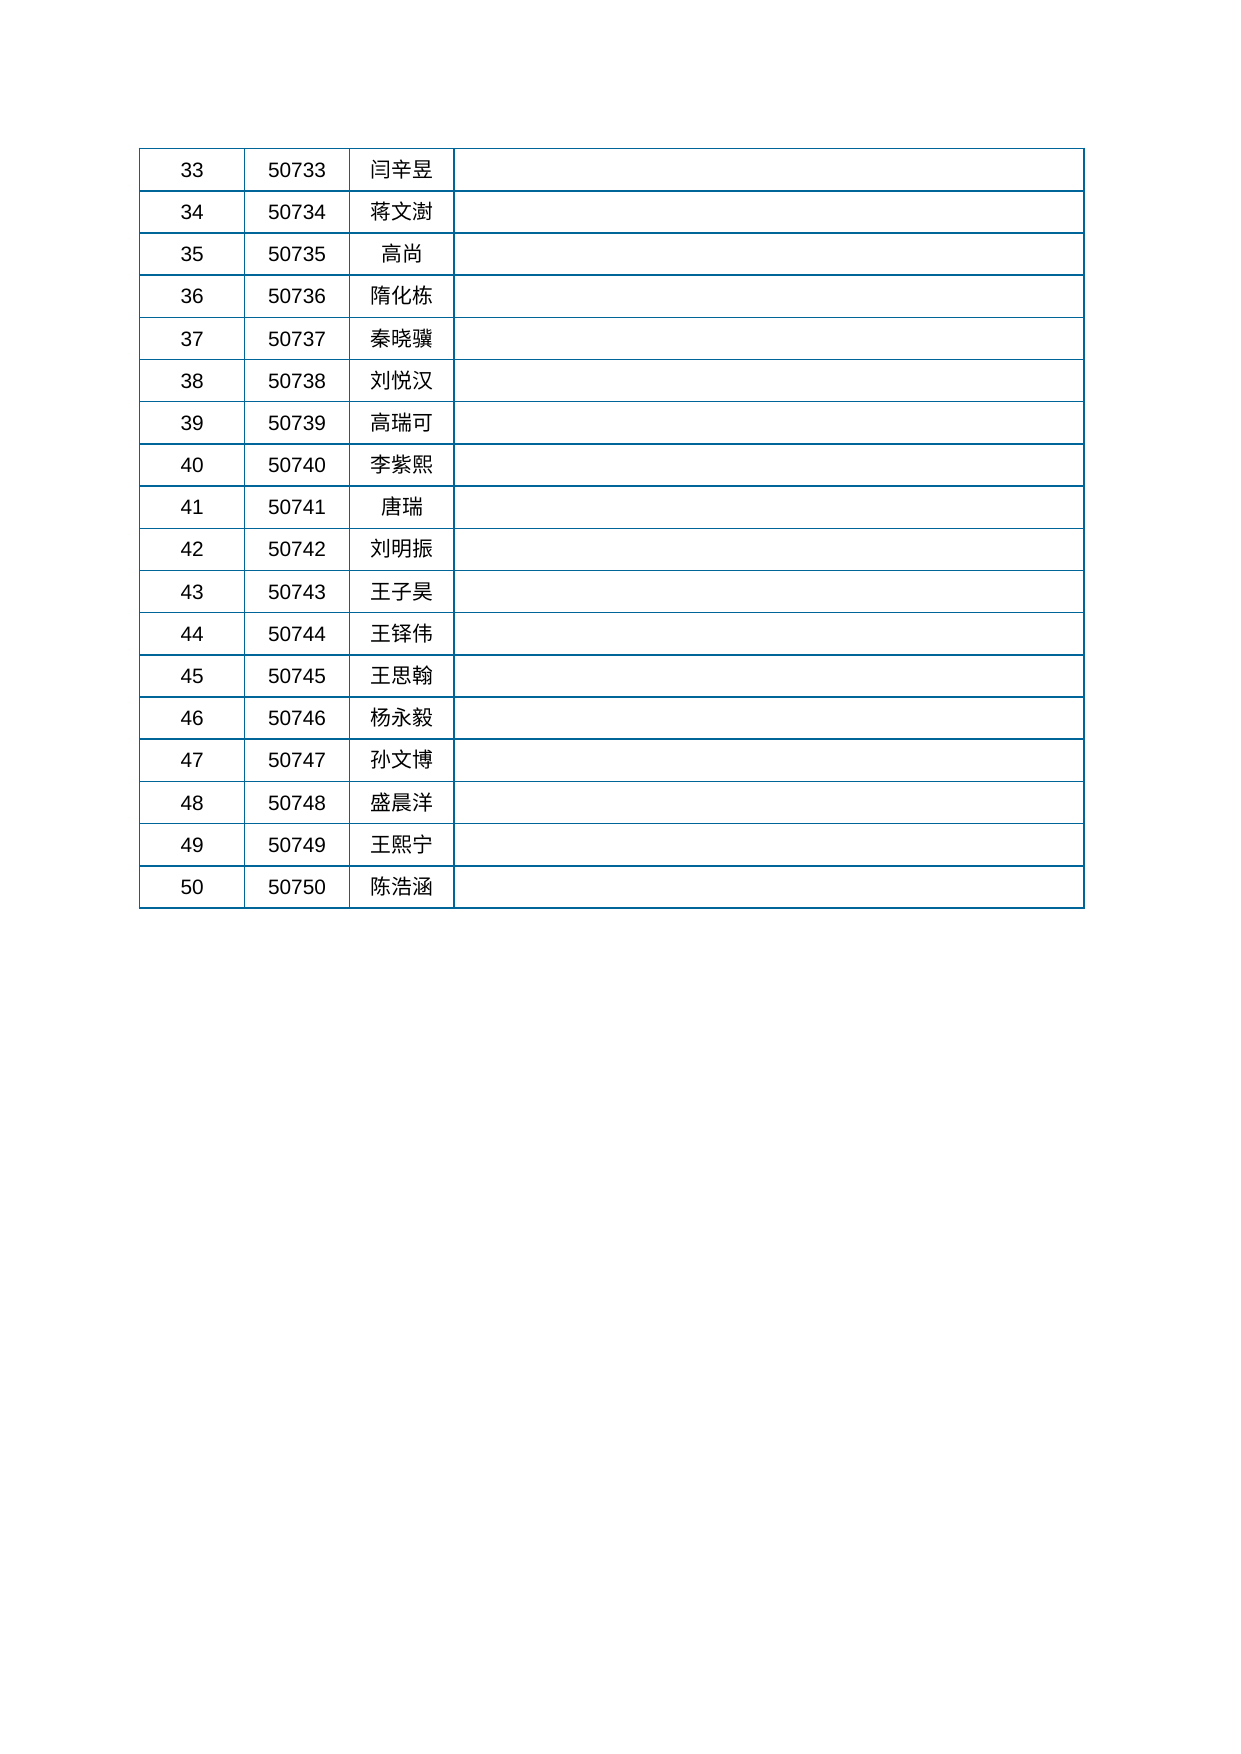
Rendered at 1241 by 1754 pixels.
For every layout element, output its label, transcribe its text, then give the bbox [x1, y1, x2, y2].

table_cell 50738 [245, 360, 349, 401]
table_cell [455, 867, 1083, 907]
table_cell 50736 [245, 276, 349, 316]
table_cell 38 [140, 360, 244, 401]
table_cell [455, 571, 1083, 612]
table_cell [455, 445, 1083, 485]
table_cell 47 [140, 740, 244, 781]
table_cell [455, 529, 1083, 569]
table_cell 王思翰 [350, 656, 453, 696]
table_cell 高瑞可 [350, 402, 453, 443]
table_cell 46 [140, 698, 244, 738]
table_cell 王铎伟 [350, 613, 453, 654]
table_cell 37 [140, 318, 244, 359]
table_cell [455, 402, 1083, 443]
table_cell 蒋文澍 [350, 192, 453, 232]
table_cell 盛晨洋 [350, 782, 453, 823]
table_cell 50750 [245, 867, 349, 907]
table_cell 刘悦汉 [350, 360, 453, 401]
table_cell 孙文博 [350, 740, 453, 781]
table_cell [455, 318, 1083, 359]
table_cell [455, 276, 1083, 316]
table_cell 50743 [245, 571, 349, 612]
table_cell 45 [140, 656, 244, 696]
table_cell 唐瑞 [350, 487, 453, 527]
table_cell 34 [140, 192, 244, 232]
table_cell 40 [140, 445, 244, 485]
table_cell 50740 [245, 445, 349, 485]
table_cell [455, 740, 1083, 781]
table_cell 42 [140, 529, 244, 569]
table_cell 36 [140, 276, 244, 316]
table_cell 49 [140, 824, 244, 865]
table_cell 刘明振 [350, 529, 453, 569]
table_cell 33 [140, 149, 244, 190]
table_cell 50733 [245, 149, 349, 190]
table_cell [455, 149, 1083, 190]
table_cell 44 [140, 613, 244, 654]
table_cell 李紫熙 [350, 445, 453, 485]
table_cell 50748 [245, 782, 349, 823]
table_cell 50744 [245, 613, 349, 654]
table_cell 50735 [245, 234, 349, 274]
table_cell 50747 [245, 740, 349, 781]
table_cell [455, 613, 1083, 654]
table_cell 高尚 [350, 234, 453, 274]
table_cell 陈浩涵 [350, 867, 453, 907]
table_cell 39 [140, 402, 244, 443]
table_cell [455, 698, 1083, 738]
table_cell 王熙宁 [350, 824, 453, 865]
table_cell 秦晓骥 [350, 318, 453, 359]
table_cell 50 [140, 867, 244, 907]
table_cell 50749 [245, 824, 349, 865]
table_cell 50739 [245, 402, 349, 443]
table_cell 闫辛昱 [350, 149, 453, 190]
table_cell 王子昊 [350, 571, 453, 612]
table_cell 43 [140, 571, 244, 612]
table_cell 50741 [245, 487, 349, 527]
table_cell 48 [140, 782, 244, 823]
table_cell [455, 656, 1083, 696]
table_cell [455, 192, 1083, 232]
table_cell 35 [140, 234, 244, 274]
table_cell 隋化栋 [350, 276, 453, 316]
table_cell 50746 [245, 698, 349, 738]
table_cell 41 [140, 487, 244, 527]
table_cell [455, 360, 1083, 401]
table_cell [455, 234, 1083, 274]
table_cell [455, 487, 1083, 527]
table_cell 杨永毅 [350, 698, 453, 738]
table_cell [455, 782, 1083, 823]
table_cell 50737 [245, 318, 349, 359]
table_cell 50745 [245, 656, 349, 696]
table_cell [455, 824, 1083, 865]
table_cell 50742 [245, 529, 349, 569]
table_cell 50734 [245, 192, 349, 232]
